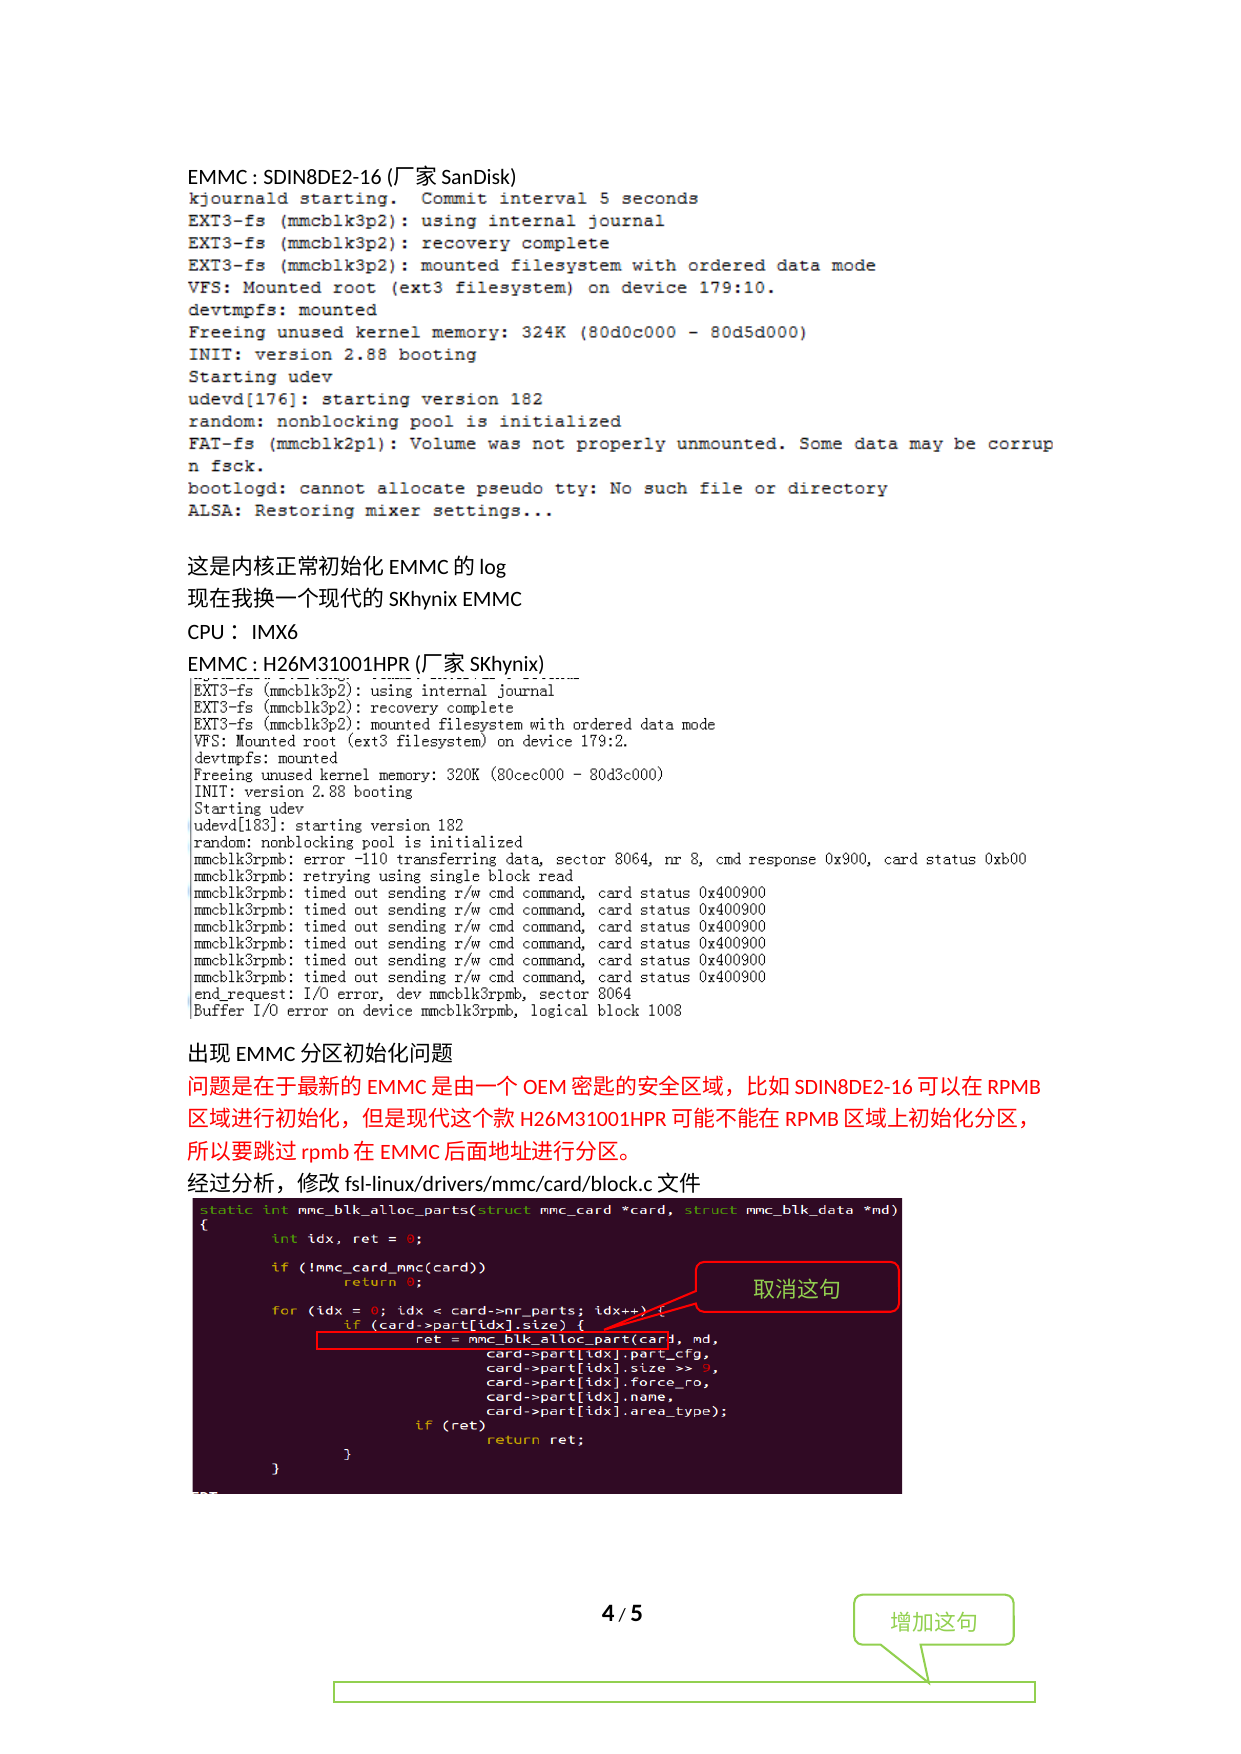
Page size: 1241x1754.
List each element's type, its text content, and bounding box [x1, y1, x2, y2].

text 问题是在于最新的EMMC是由一个OEM密匙的安全区域，比如SDIN8DE2-16可以在RPMB区域进行初始化，但是现代这个款H26M31001HPR可能不能在RPMB区域上初始化分区，所以要跳过rpmb在EMMC后面地址进行分区。 [187, 1068, 1053, 1166]
text EMMC : SDIN8DE2-16 (厂家SanDisk) [187, 158, 1053, 191]
text EMMC : H26M31001HPR (厂家SKhynix) [187, 646, 1053, 678]
text 经过分析，修改fsl-linux/drivers/mmc/card/block.c文件 [187, 1166, 1053, 1198]
text 这是内核正常初始化EMMC的log [187, 548, 1053, 581]
picture [192, 1198, 903, 1494]
picture [187, 191, 1053, 523]
text 出现EMMC分区初始化问题 [187, 1036, 1053, 1068]
text 现在我换一个现代的SKhynix EMMC [187, 581, 1053, 613]
picture [187, 678, 1053, 1019]
text CPU ：IMX6 [187, 613, 1053, 646]
